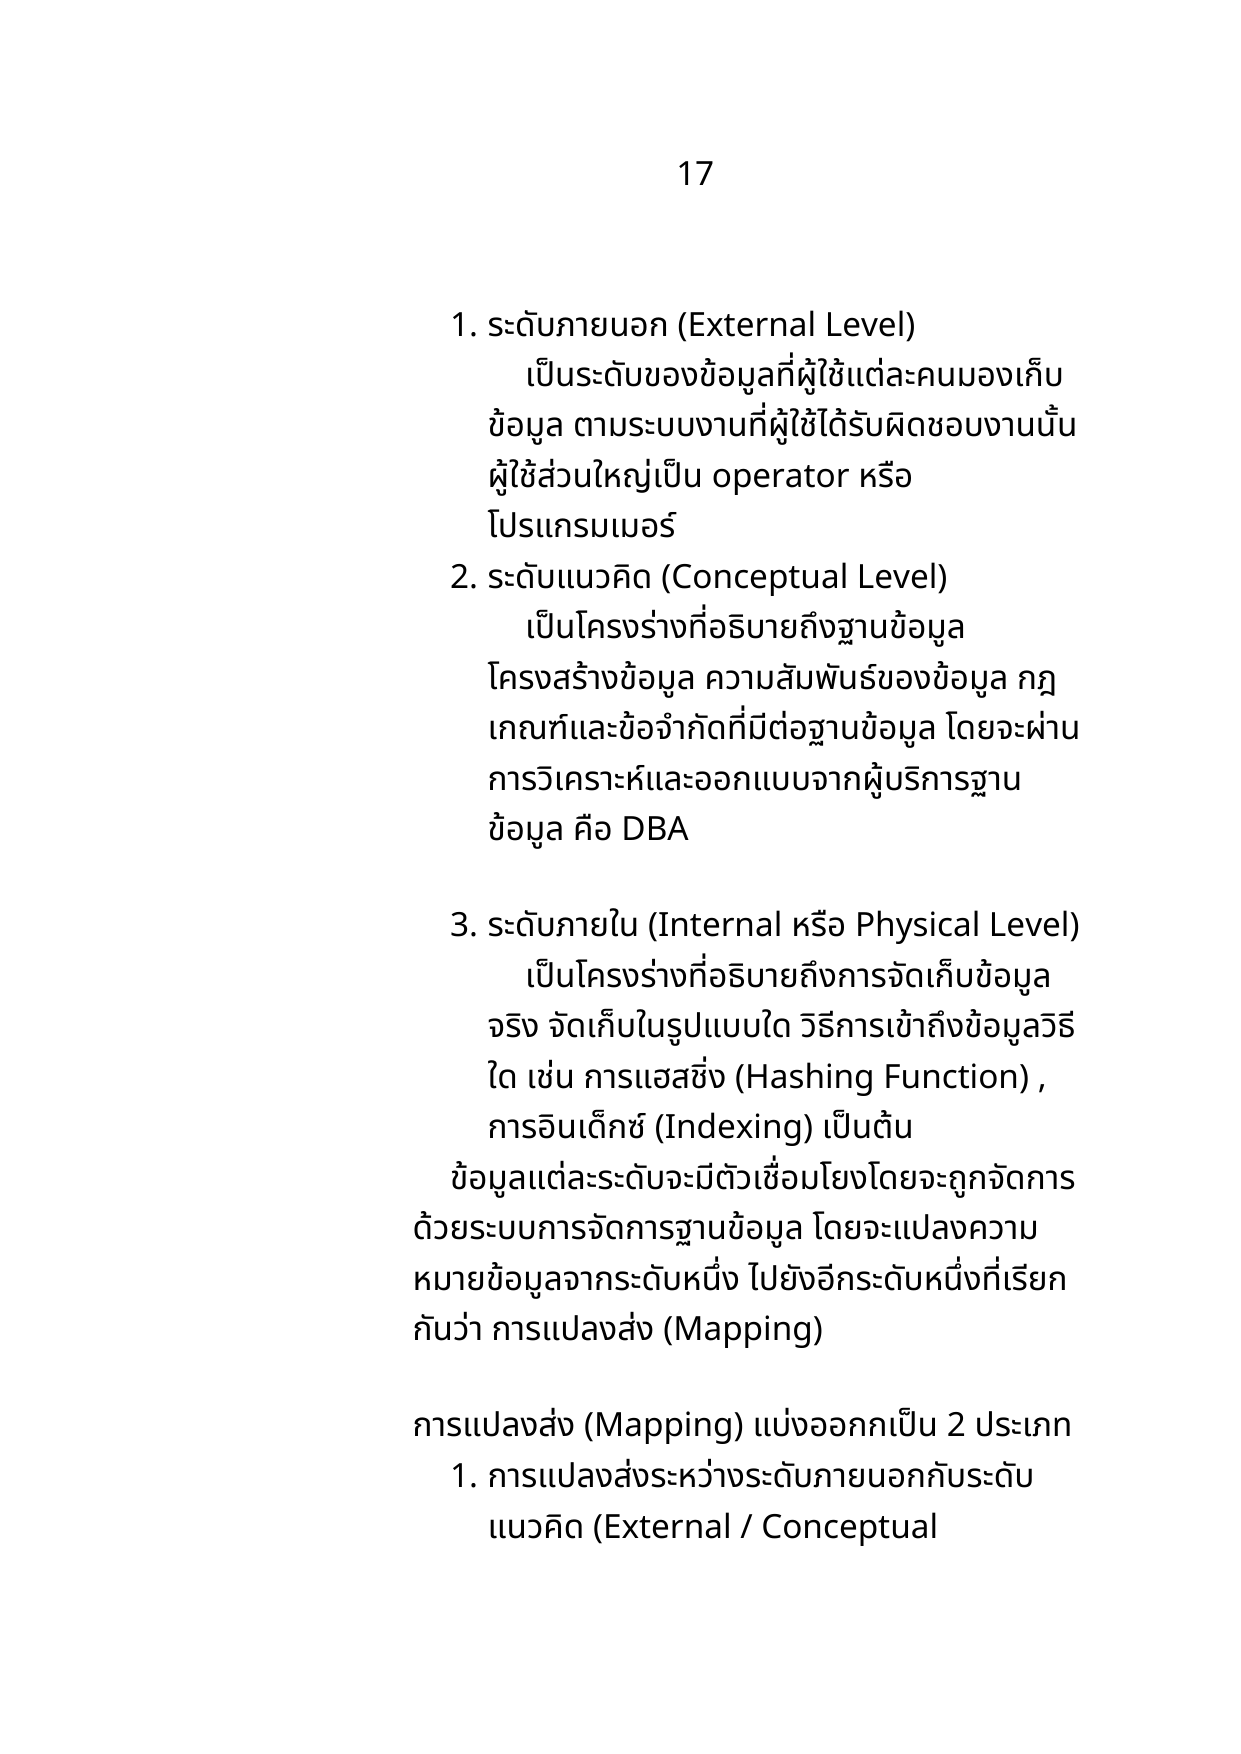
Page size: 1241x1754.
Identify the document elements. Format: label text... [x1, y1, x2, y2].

text เป็นระดับของข้อมูลที่ผู้ใช้แต่ละคนมองเก็บข้อมูล ตามระบบงานที่ผู้ใช้ได้รับผิดชอบงานนั้น ผู้ใช้ส่วนใหญ่เป็น operator หรือ โปรแกรมเมอร์ [487, 351, 1090, 553]
text เป็นโครงร่างที่อธิบายถึงการจัดเก็บข้อมูลจริง จัดเก็บในรูปแบบใด วิธีการเข้าถึงข้อมูลวิธีใด เช่น การแฮสชิ่ง (Hashing Function) , การอินเด็กซ์ (Indexing) เป็นต้น [487, 952, 1090, 1154]
text การแปลงส่ง (Mapping) แบ่งออกกเป็น 2 ประเภท [412, 1401, 1090, 1452]
list ระดับแนวคิด (Conceptual Level) [450, 553, 1090, 603]
text เป็นโครงร่างที่อธิบายถึงฐานข้อมูล โครงสร้างข้อมูล ความสัมพันธ์ของข้อมูล กฎเกณฑ์และข้อจำกัดที่มีต่อฐานข้อมูล โดยจะผ่านการวิเคราะห์และออกแบบจากผู้บริการฐานข้อมูล คือ DBA [487, 603, 1090, 856]
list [450, 1452, 1090, 1553]
text ข้อมูลแต่ละระดับจะมีตัวเชื่อมโยงโดยจะถูกจัดการด้วยระบบการจัดการฐานข้อมูล โดยจะแปลงความหมายข้อมูลจากระดับหนึ่ง ไปยังอีกระดับหนึ่งที่เรียกกันว่า การแปลงส่ง (Mapping) [412, 1154, 1090, 1356]
list ระดับภายนอก (External Level) [450, 300, 1090, 351]
list ระดับภายใน (Internal หรือ Physical Level) [450, 901, 1090, 952]
